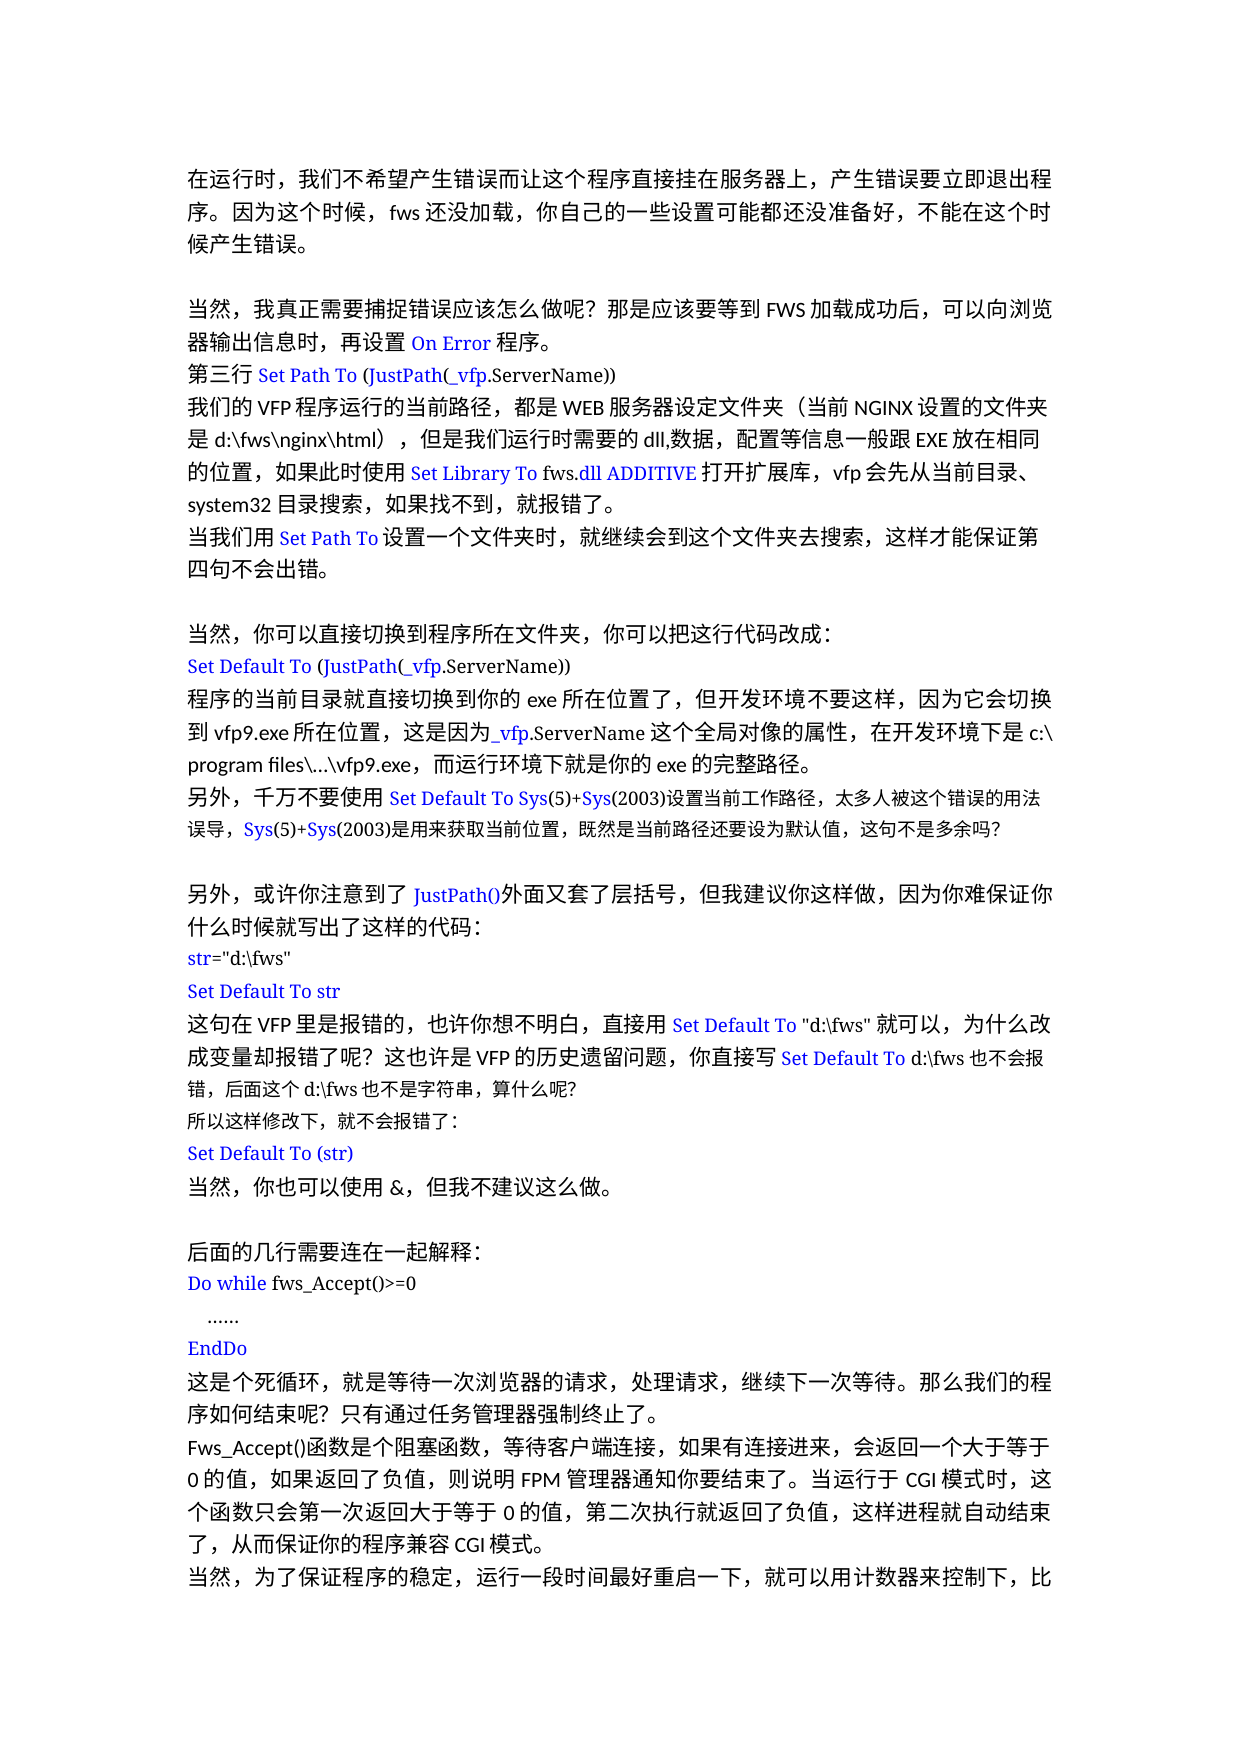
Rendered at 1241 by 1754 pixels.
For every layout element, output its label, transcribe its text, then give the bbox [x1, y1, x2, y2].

text 后面的几行需要连在一起解释： [187, 1234, 1053, 1267]
text 这句在VFP里是报错的，也许你想不明白，直接用 Set Default To "d:\fws" 就可以，为什么改成变量却报错了呢？这也许是VFP的历史遗留问题，你直接写Set Default To d:\fws 也不会报错，后面这个d:\fws也不是字符串，算什么呢？ [187, 1007, 1053, 1104]
text 当然，我真正需要捕捉错误应该怎么做呢？那是应该要等到FWS加载成功后，可以向浏览器输出信息时，再设置 On Error 程序。 [187, 292, 1053, 357]
text 当我们用Set Path To设置一个文件夹时，就继续会到这个文件夹去搜索，这样才能保证第四句不会出错。 [187, 519, 1053, 584]
text Set Default To (JustPath(_vfp.ServerName)) [187, 649, 1053, 682]
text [187, 1559, 1053, 1592]
text Fws_Accept()函数是个阻塞函数，等待客户端连接，如果有连接进来，会返回一个大于等于0的值，如果返回了负值，则说明FPM管理器通知你要结束了。当运行于CGI模式时，这个函数只会第一次返回大于等于0的值，第二次执行就返回了负值，这样进程就自动结束了，从而保证你的程序兼容CGI模式。 [187, 1429, 1053, 1559]
text 所以这样修改下，就不会报错了： [187, 1104, 1053, 1137]
text 程序的当前目录就直接切换到你的exe所在位置了，但开发环境不要这样，因为它会切换到vfp9.exe所在位置，这是因为_vfp.ServerName 这个全局对像的属性，在开发环境下是 c:\program files\…\vfp9.exe，而运行环境下就是你的exe的完整路径。 [187, 682, 1053, 779]
text Do while fws_Accept()>=0 [187, 1267, 1053, 1299]
text 当然，你也可以使用 &，但我不建议这么做。 [187, 1169, 1053, 1202]
text Set Default To str [187, 974, 1053, 1007]
text 在运行时，我们不希望产生错误而让这个程序直接挂在服务器上，产生错误要立即退出程序。因为这个时候，fws还没加载，你自己的一些设置可能都还没准备好，不能在这个时候产生错误。 [187, 162, 1053, 259]
text 我们的VFP程序运行的当前路径，都是WEB服务器设定文件夹（当前NGINX设置的文件夹是 d:\fws\nginx\html），但是我们运行时需要的dll,数据，配置等信息一般跟EXE放在相同的位置，如果此时使用Set Library To fws.dll ADDITIVE 打开扩展库，vfp会先从当前目录、system32目录搜索，如果找不到，就报错了。 [187, 389, 1053, 519]
text str="d:\fws" [187, 942, 1053, 974]
text 另外，千万不要使用 Set Default To Sys(5)+Sys(2003)设置当前工作路径，太多人被这个错误的用法误导，Sys(5)+Sys(2003)是用来获取当前位置，既然是当前路径还要设为默认值，这句不是多余吗？ [187, 779, 1053, 844]
text …… [187, 1299, 1053, 1332]
text 另外，或许你注意到了 JustPath()外面又套了层括号，但我建议你这样做，因为你难保证你什么时候就写出了这样的代码： [187, 877, 1053, 942]
text EndDo [187, 1332, 1053, 1364]
text 当然，你可以直接切换到程序所在文件夹，你可以把这行代码改成： [187, 617, 1053, 649]
text 第三行 Set Path To (JustPath(_vfp.ServerName)) [187, 357, 1053, 389]
text Set Default To (str) [187, 1137, 1053, 1169]
text 这是个死循环，就是等待一次浏览器的请求，处理请求，继续下一次等待。那么我们的程序如何结束呢？只有通过任务管理器强制终止了。 [187, 1364, 1053, 1429]
